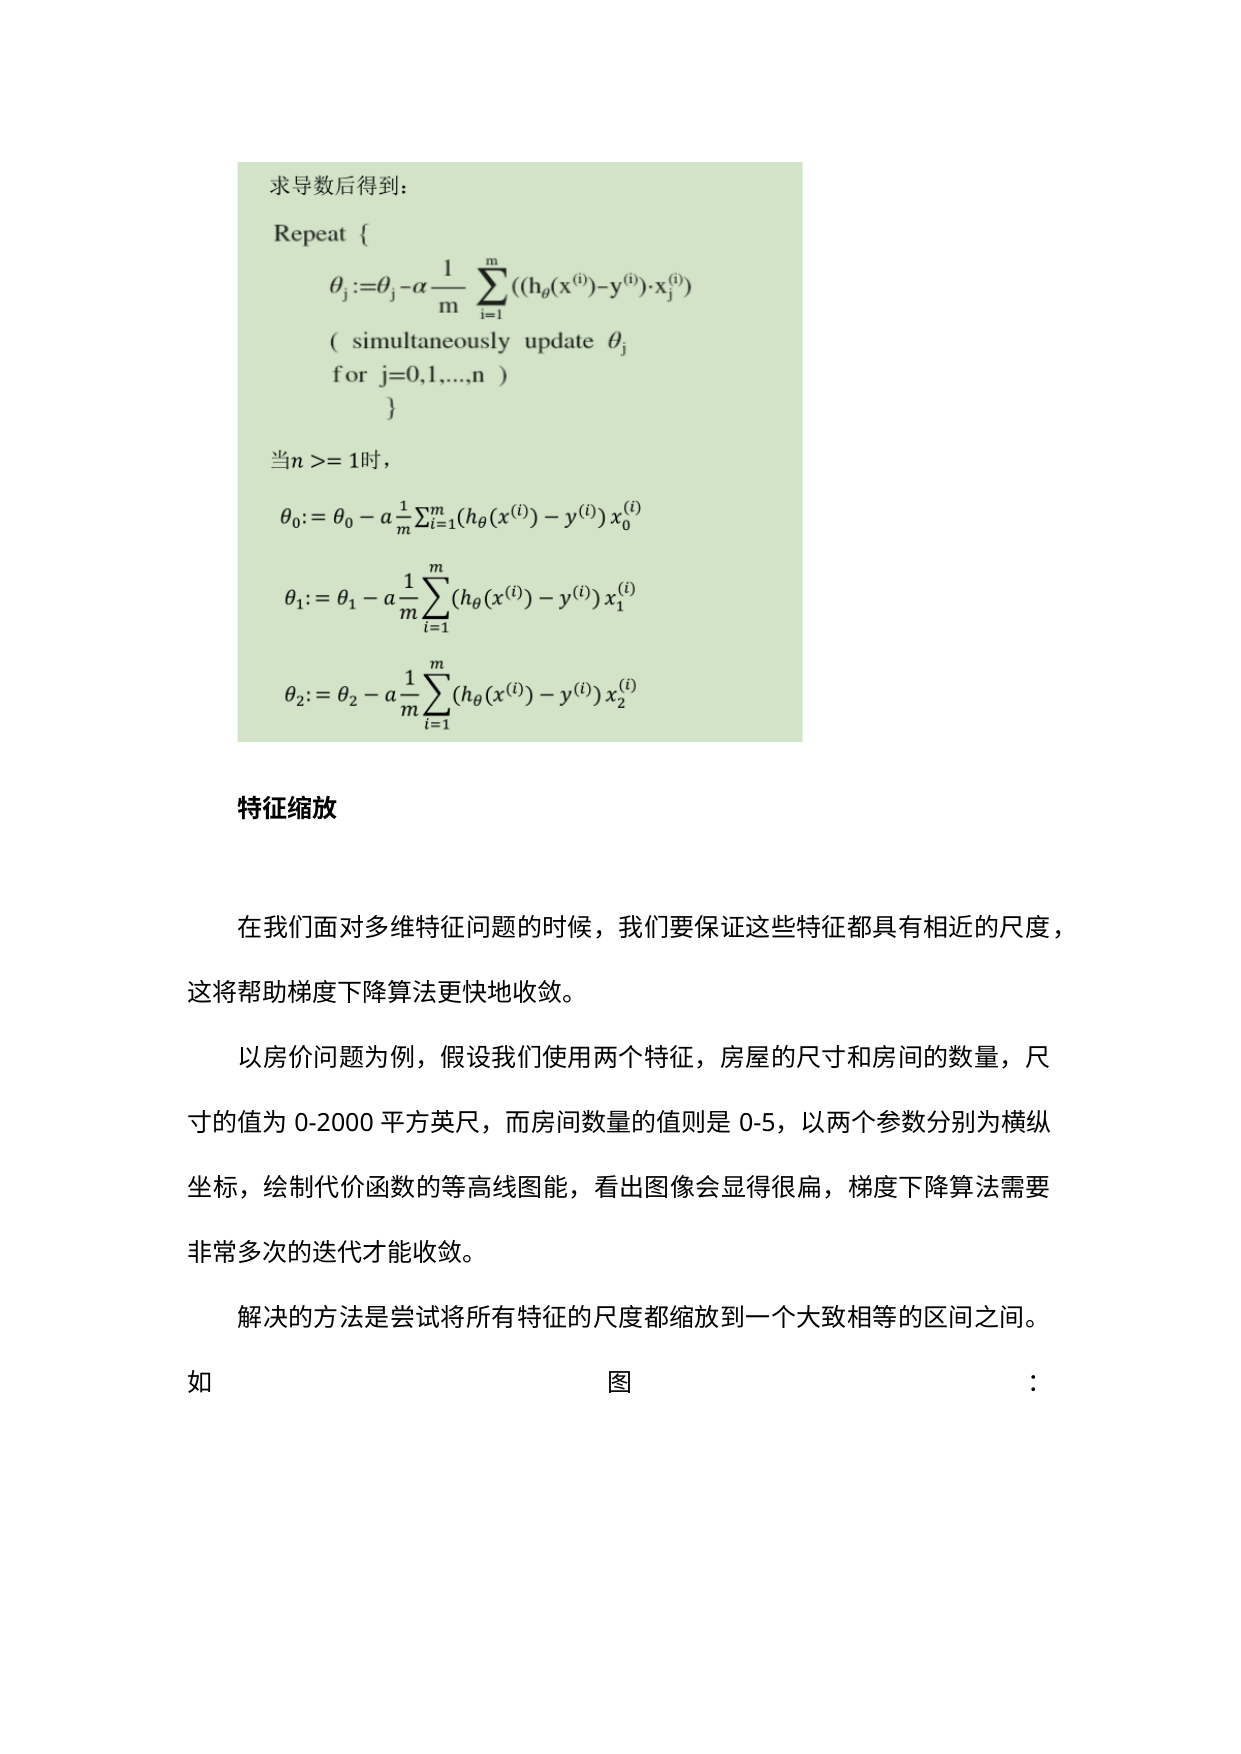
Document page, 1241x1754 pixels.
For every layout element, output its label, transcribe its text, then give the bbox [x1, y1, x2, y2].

text 在我们面对多维特征问题的时候，我们要保证这些特征都具有相近的尺度，这将帮助梯度下降算法更快地收敛。 [187, 893, 1053, 1023]
text 以房价问题为例，假设我们使用两个特征，房屋的尺寸和房间的数量，尺寸的值为 0-2000 平方英尺，而房间数量的值则是 0-5，以两个参数分别为横纵坐标，绘制代价函数的等高线图能，看出图像会显得很扁，梯度下降算法需要非常多次的迭代才能收敛。 [187, 1023, 1053, 1283]
subtitle 特征缩放 [187, 774, 1053, 839]
text 解决的方法是尝试将所有特征的尺度都缩放到一个大致相等的区间之间。如图： [187, 1283, 1053, 1413]
picture [237, 162, 803, 742]
